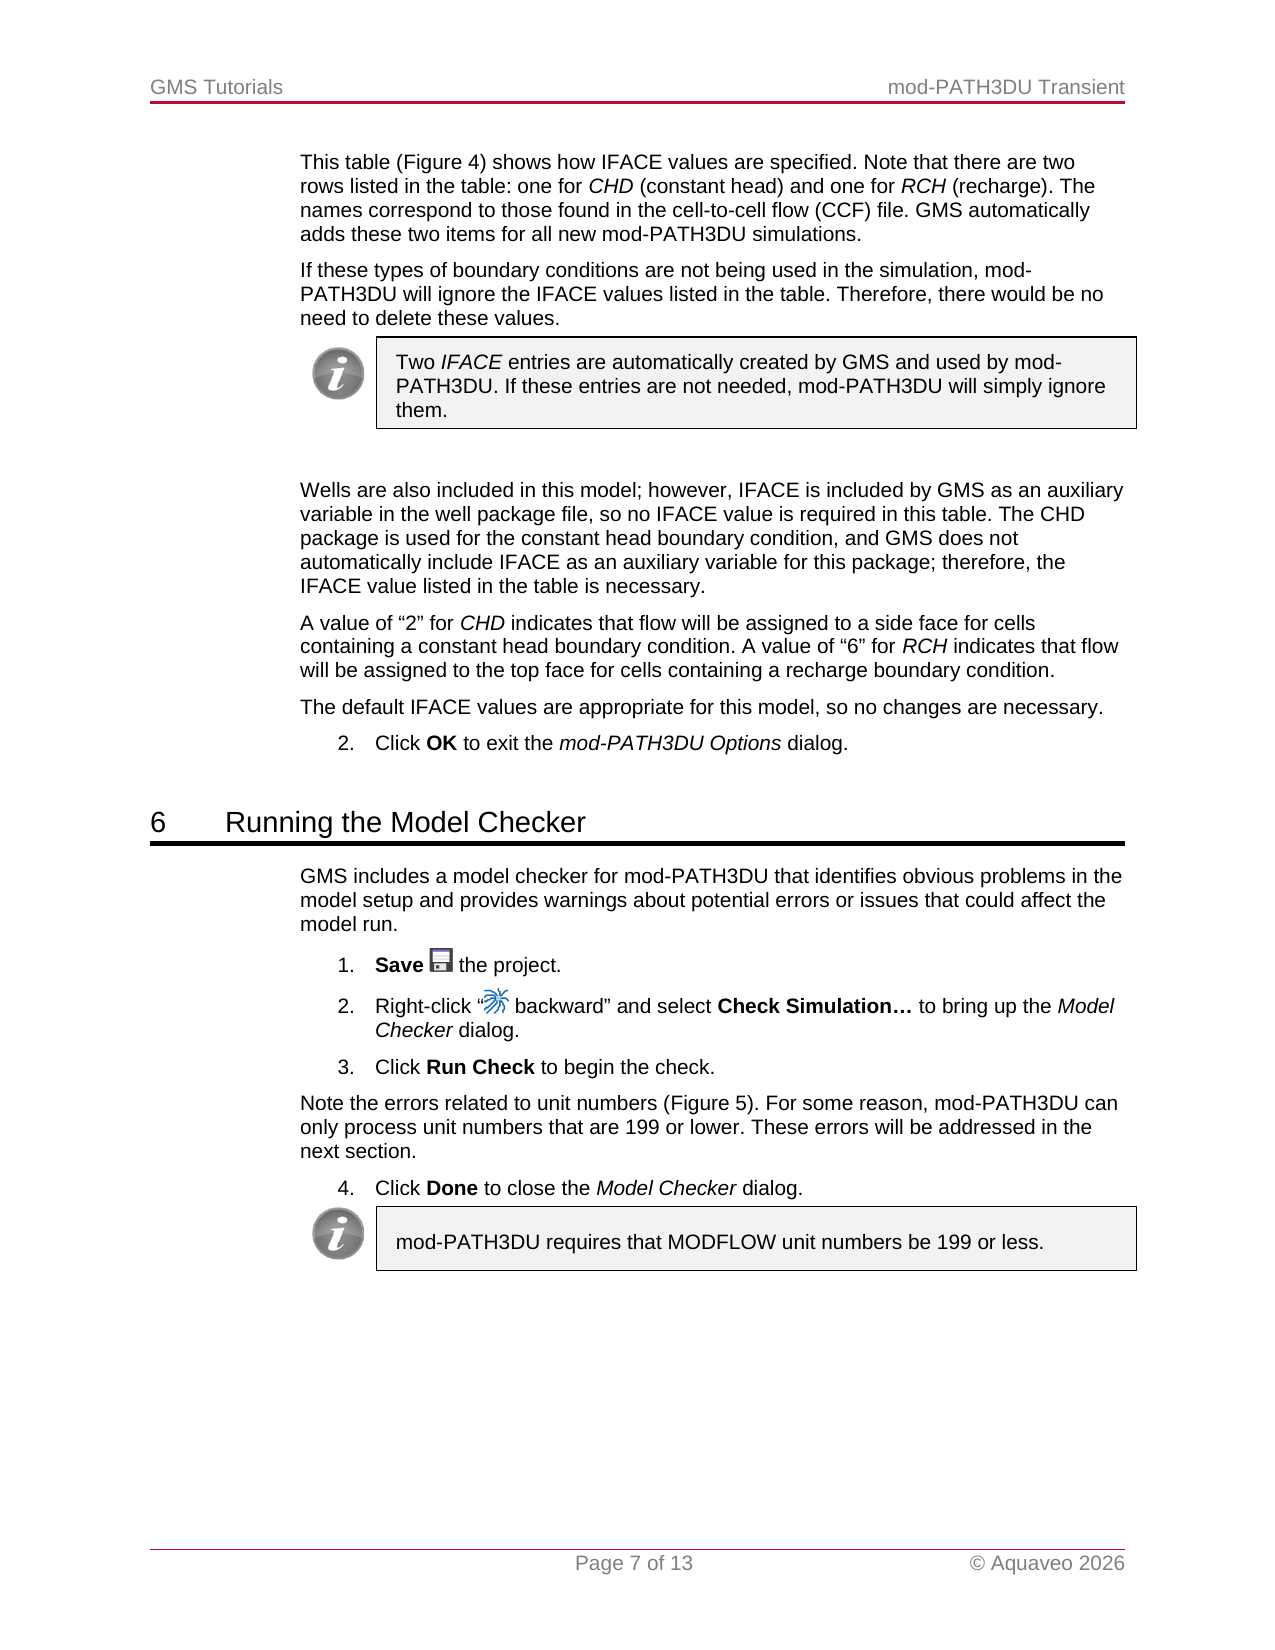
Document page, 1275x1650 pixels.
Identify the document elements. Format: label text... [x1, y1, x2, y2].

table_header mod-PATH3DU requires that MODFLOW unit numbers be 199 or less. [377, 1207, 1136, 1270]
text Wells are also included in this model; however, IFACE is included by GMS as an auxiliary variable in the well package file, so no IFACE value is required in this table. The CHD package is used for the constant head boundary condition, and GMS does not automatically include IFACE as an auxiliary variable for this package; therefore, the IFACE value listed in the table is necessary. [300, 478, 1125, 598]
text The default IFACE values are appropriate for this model, so no changes are necessary. [300, 695, 1125, 719]
picture [483, 988, 509, 1014]
subtitle Running the Model Checker [150, 805, 1125, 841]
list Click Run Check to begin the check. [337, 1055, 1125, 1079]
text A value of “2” for CHD indicates that flow will be assigned to a side face for cells containing a constant head boundary condition. A value of “6” for RCH indicates that flow will be assigned to the top face for cells containing a recharge boundary condition. [300, 610, 1125, 682]
picture [429, 948, 453, 972]
text This table (Figure 4) shows how IFACE values are specified. Note that there are two rows listed in the table: one for CHD (constant head) and one for RCH (recharge). The names correspond to those found in the cell-to-cell flow (CCF) file. GMS automatically adds these two items for all new mod-PATH3DU simulations. [300, 150, 1125, 246]
table_header [300, 1206, 376, 1270]
text GMS includes a model checker for mod-PATH3DU that identifies obvious problems in the model setup and provides warnings about potential errors or issues that could affect the model run. [300, 864, 1125, 936]
text If these types of boundary conditions are not being used in the simulation, mod-PATH3DU will ignore the IFACE values listed in the table. Therefore, there would be no need to delete these values. [300, 258, 1125, 330]
list Right-click “ backward” and select Check Simulation… to bring up the Model Checker dialog. [337, 989, 1125, 1042]
list Save the project. [337, 949, 1125, 976]
table_header [300, 336, 376, 428]
list Click Done to close the Model Checker dialog. [337, 1176, 1125, 1199]
text Note the errors related to unit numbers (Figure 5). For some reason, mod-PATH3DU can only process unit numbers that are 199 or lower. These errors will be addressed in the next section. [300, 1091, 1125, 1163]
list Click OK to exit the mod-PATH3DU Options dialog. [337, 731, 1125, 755]
table_header Two IFACE entries are automatically created by GMS and used by mod-PATH3DU. If these entries are not needed, mod-PATH3DU will simply ignore them. [377, 338, 1136, 428]
